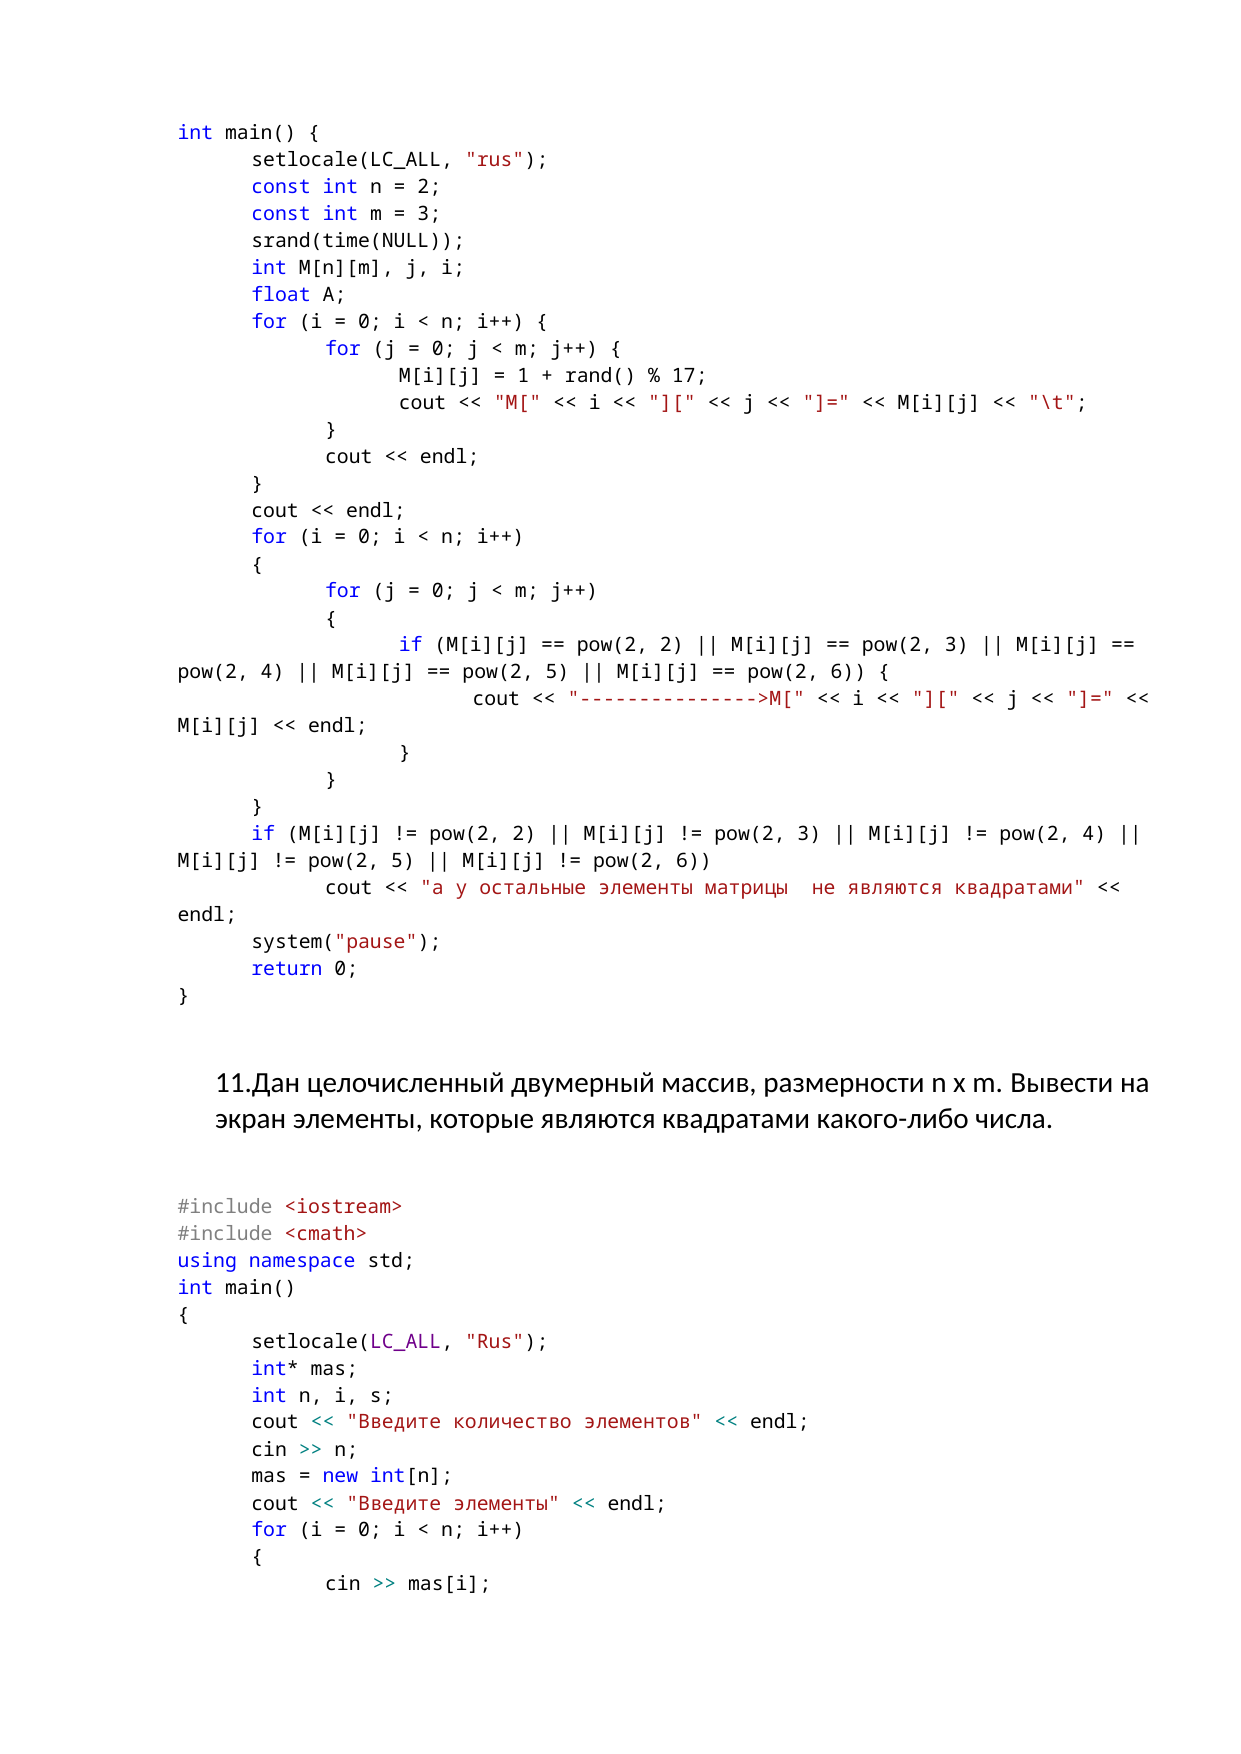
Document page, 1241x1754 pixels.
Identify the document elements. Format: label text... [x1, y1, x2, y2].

text 11.Дан целочисленный двумерный массив, размерности n х m. Вывести на экран элементы, которые являются квадратами какого-либо числа. [215, 1064, 1152, 1136]
text int main() [177, 1273, 1152, 1300]
text cout << endl; [177, 496, 1152, 523]
text return 0; [177, 954, 1152, 981]
text if (M[i][j] != pow(2, 2) || M[i][j] != pow(2, 3) || M[i][j] != pow(2, 4) || M[i][j] != pow(2, 5) || M[i][j] != pow(2, 6)) [177, 819, 1152, 873]
text float A; [177, 280, 1152, 307]
text for (j = 0; j < m; j++) [177, 577, 1152, 604]
text { [177, 550, 1152, 577]
text int main() { [177, 118, 1152, 145]
text } [177, 793, 1152, 819]
text cout << "M[" << i << "][" << j << "]=" << M[i][j] << "\t"; [177, 388, 1152, 415]
text const int m = 3; [177, 199, 1152, 226]
text int M[n][m], j, i; [177, 253, 1152, 280]
text for (i = 0; i < n; i++) { [177, 307, 1152, 334]
text { [177, 1543, 1152, 1570]
text cout << endl; [177, 442, 1152, 469]
text mas = new int[n]; [177, 1462, 1152, 1489]
text if (M[i][j] == pow(2, 2) || M[i][j] == pow(2, 3) || M[i][j] == pow(2, 4) || M[i][j] == pow(2, 5) || M[i][j] == pow(2, 6)) { [177, 631, 1152, 685]
text using namespace std; [177, 1246, 1152, 1273]
text setlocale(LC_ALL, "Rus"); [177, 1327, 1152, 1354]
text cin >> n; [177, 1435, 1152, 1462]
text } [177, 766, 1152, 793]
text cout << "Введите элементы" << endl; [177, 1489, 1152, 1516]
text system("pause"); [177, 927, 1152, 954]
text setlocale(LC_ALL, "rus"); [177, 145, 1152, 172]
text } [177, 739, 1152, 766]
text } [177, 981, 1152, 1008]
text int n, i, s; [177, 1381, 1152, 1408]
text } [177, 415, 1152, 442]
text } [177, 469, 1152, 496]
text srand(time(NULL)); [177, 226, 1152, 253]
text for (i = 0; i < n; i++) [177, 1516, 1152, 1543]
text for (i = 0; i < n; i++) [177, 523, 1152, 550]
text cin >> mas[i]; [177, 1570, 1152, 1597]
text cout << "Введите количество элементов" << endl; [177, 1408, 1152, 1435]
text cout << "--------------->M[" << i << "][" << j << "]=" << M[i][j] << endl; [177, 685, 1152, 739]
text { [177, 1300, 1152, 1327]
text const int n = 2; [177, 172, 1152, 199]
text for (j = 0; j < m; j++) { [177, 334, 1152, 361]
text M[i][j] = 1 + rand() % 17; [177, 361, 1152, 388]
text #include <cmath> [177, 1219, 1152, 1246]
text #include <iostream> [177, 1192, 1152, 1219]
text { [177, 604, 1152, 631]
text cout << "а у остальные элементы матрицы не являются квадратами" << endl; [177, 873, 1152, 927]
text int* mas; [177, 1354, 1152, 1381]
